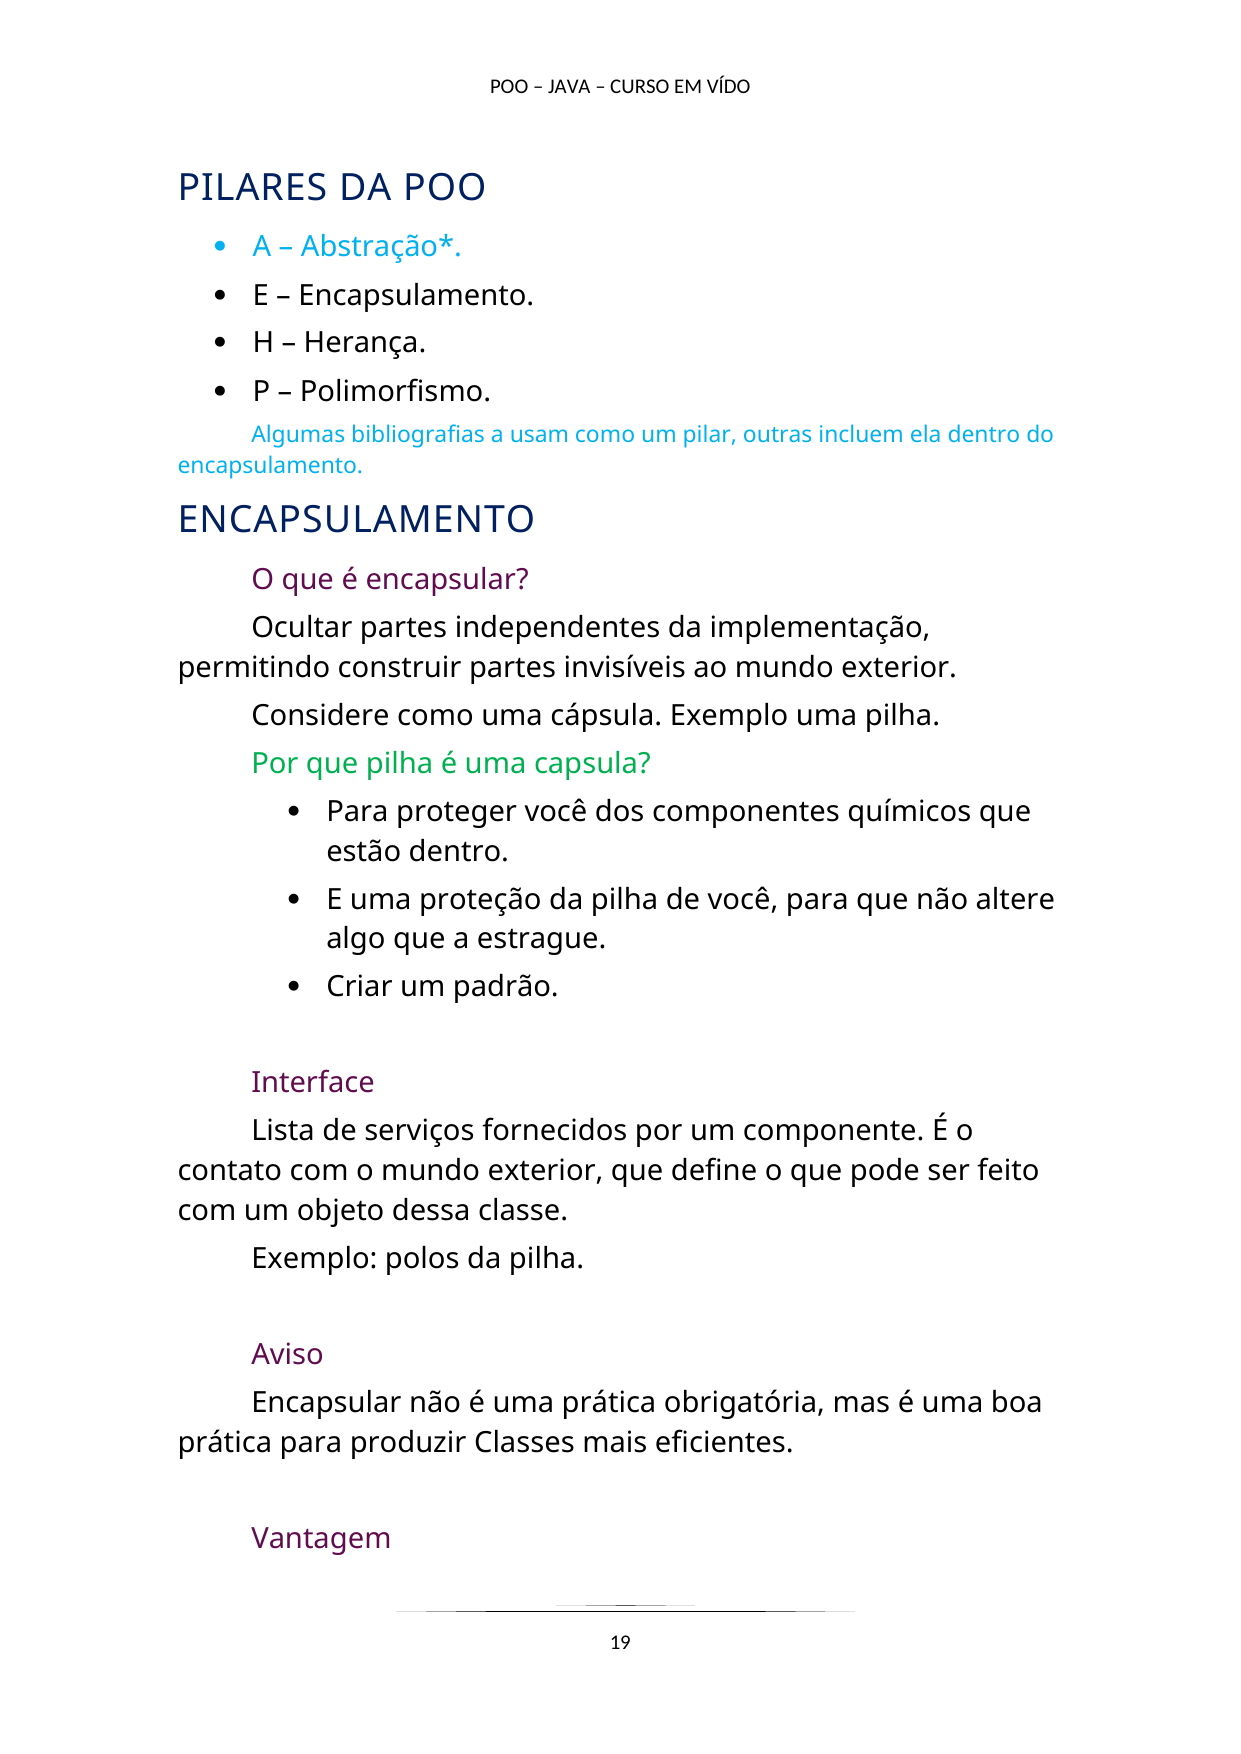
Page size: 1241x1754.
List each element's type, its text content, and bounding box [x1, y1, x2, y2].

text Algumas bibliografias a usam como um pilar, outras incluem ela dentro do encapsulamento. [177, 418, 1063, 480]
text Ocultar partes independentes da implementação, permitindo construir partes invisíveis ao mundo exterior. [177, 606, 1063, 686]
text Encapsulamento [177, 493, 1063, 544]
text Interface [177, 1062, 1063, 1101]
text Lista de serviços fornecidos por um componente. É o contato com o mundo exterior, que define o que pode ser feito com um objeto dessa classe. [177, 1110, 1063, 1229]
list A – Abstração*. [215, 226, 1063, 265]
text Pilares da POo [177, 160, 1063, 211]
list E uma proteção da pilha de você, para que não altere algo que a estrague. [288, 878, 1063, 957]
list Para proteger você dos componentes químicos que estão dentro. [288, 790, 1063, 869]
text Exemplo: polos da pilha. [177, 1237, 1063, 1277]
text Encapsular não é uma prática obrigatória, mas é uma boa prática para produzir Classes mais eficientes. [177, 1381, 1063, 1461]
text Vantagem [177, 1517, 1063, 1557]
list P – Polimorfismo. [215, 370, 1063, 409]
text Considere como uma cápsula. Exemplo uma pilha. [177, 694, 1063, 734]
list E – Encapsulamento. [215, 274, 1063, 313]
text Aviso [177, 1333, 1063, 1373]
text Por que pilha é uma capsula? [177, 742, 1063, 782]
list Criar um padrão. [288, 966, 1063, 1005]
text O que é encapsular? [177, 558, 1063, 598]
list H – Herança. [215, 322, 1063, 361]
